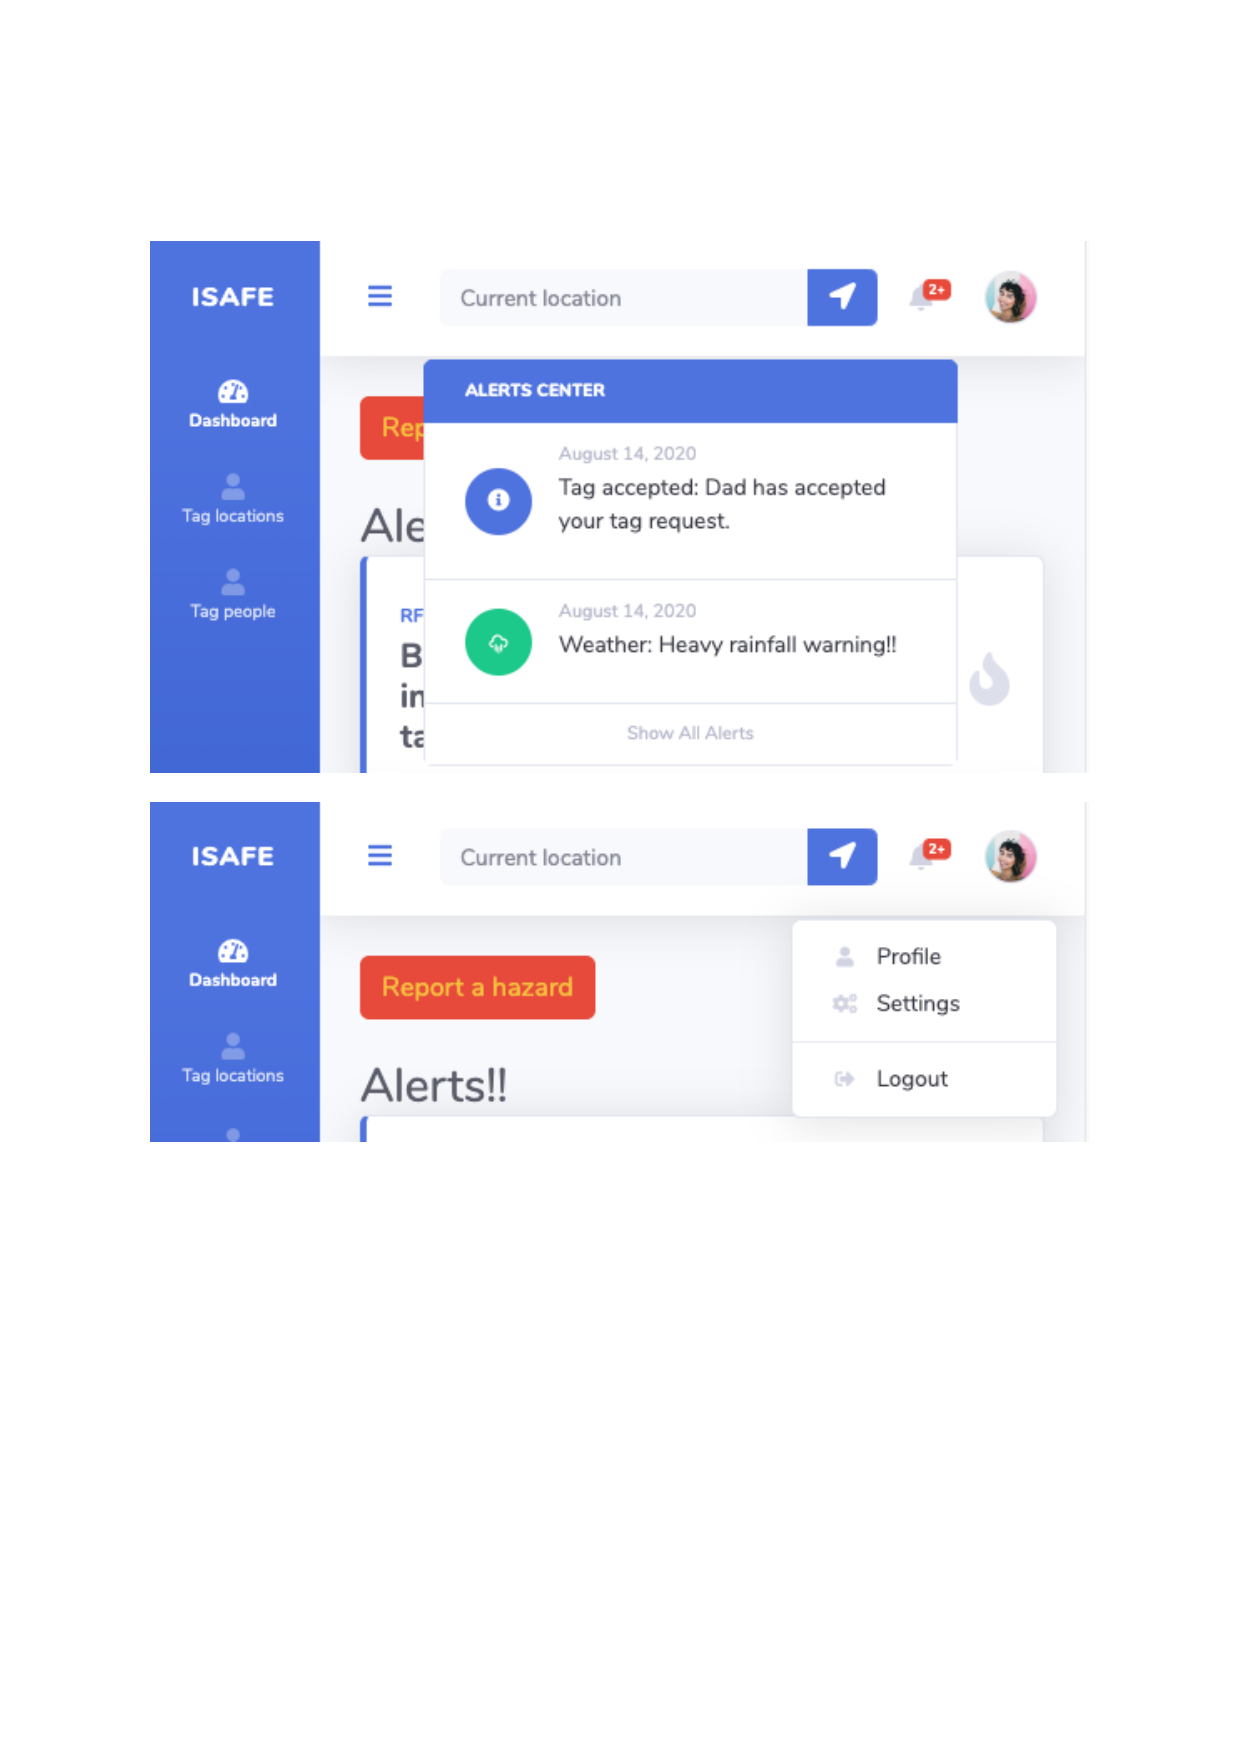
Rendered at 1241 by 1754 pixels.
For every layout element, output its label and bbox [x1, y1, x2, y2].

picture [150, 802, 1090, 1142]
picture [150, 241, 1090, 773]
